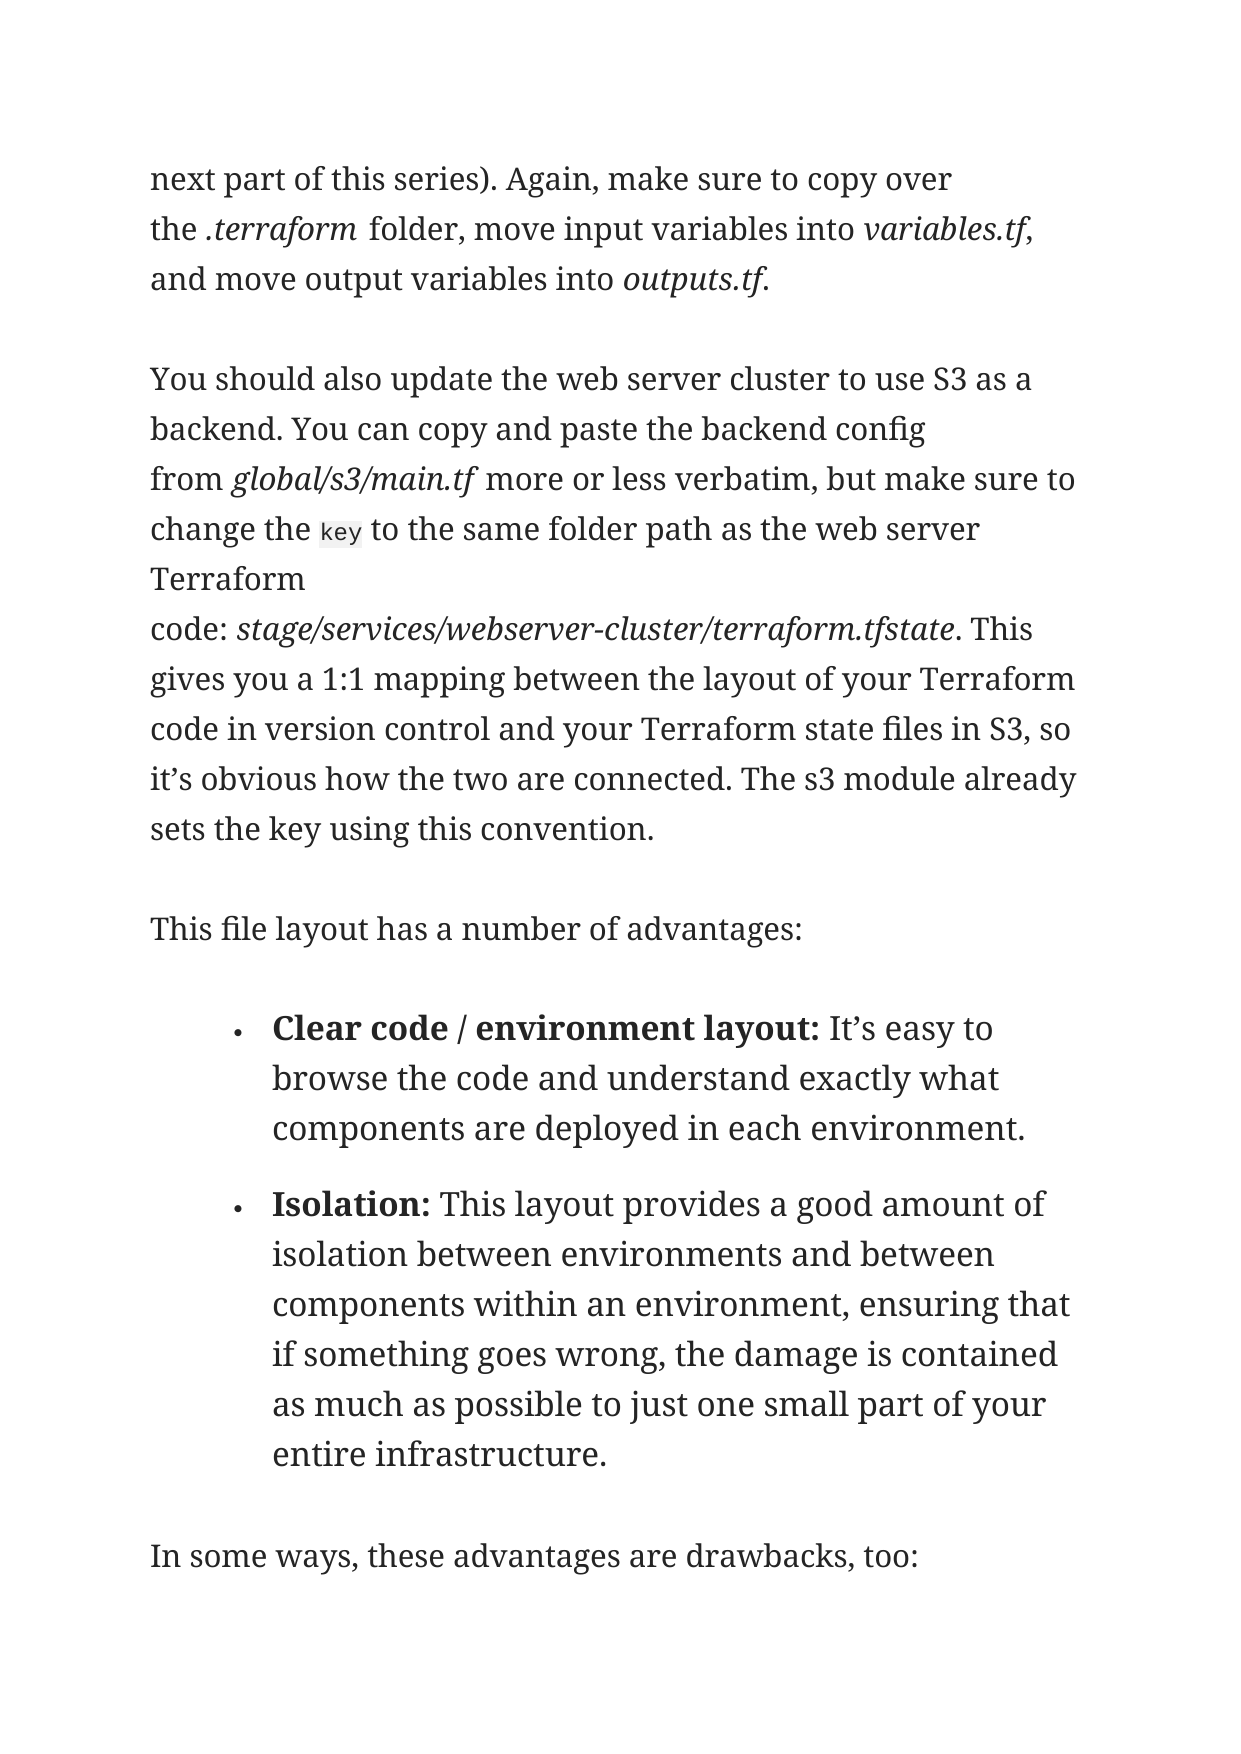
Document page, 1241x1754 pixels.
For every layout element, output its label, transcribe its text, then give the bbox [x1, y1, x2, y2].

text You should also update the web server cluster to use S3 as a backend. You can copy and paste the backend config from global/s3/main.tf more or less verbatim, but make sure to change the key to the same folder path as the web server Terraform code: stage/services/webserver-cluster/terraform.tfstate. This gives you a 1:1 mapping between the layout of your Terraform code in version control and your Terraform state files in S3, so it’s obvious how the two are connected. The s3 module already sets the key using this convention. [150, 350, 1090, 850]
text In some ways, these advantages are drawbacks, too: [150, 1526, 1090, 1576]
text This file layout has a number of advantages: [150, 900, 1090, 950]
list Isolation: This layout provides a good amount of isolation between environments and between components within an environment, ensuring that if something goes wrong, the damage is contained as much as possible to just one small part of your entire infrastructure. [234, 1176, 1090, 1476]
list Clear code / environment layout: It’s easy to browse the code and understand exactly what components are deployed in each environment. [234, 1000, 1090, 1150]
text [150, 150, 1090, 300]
